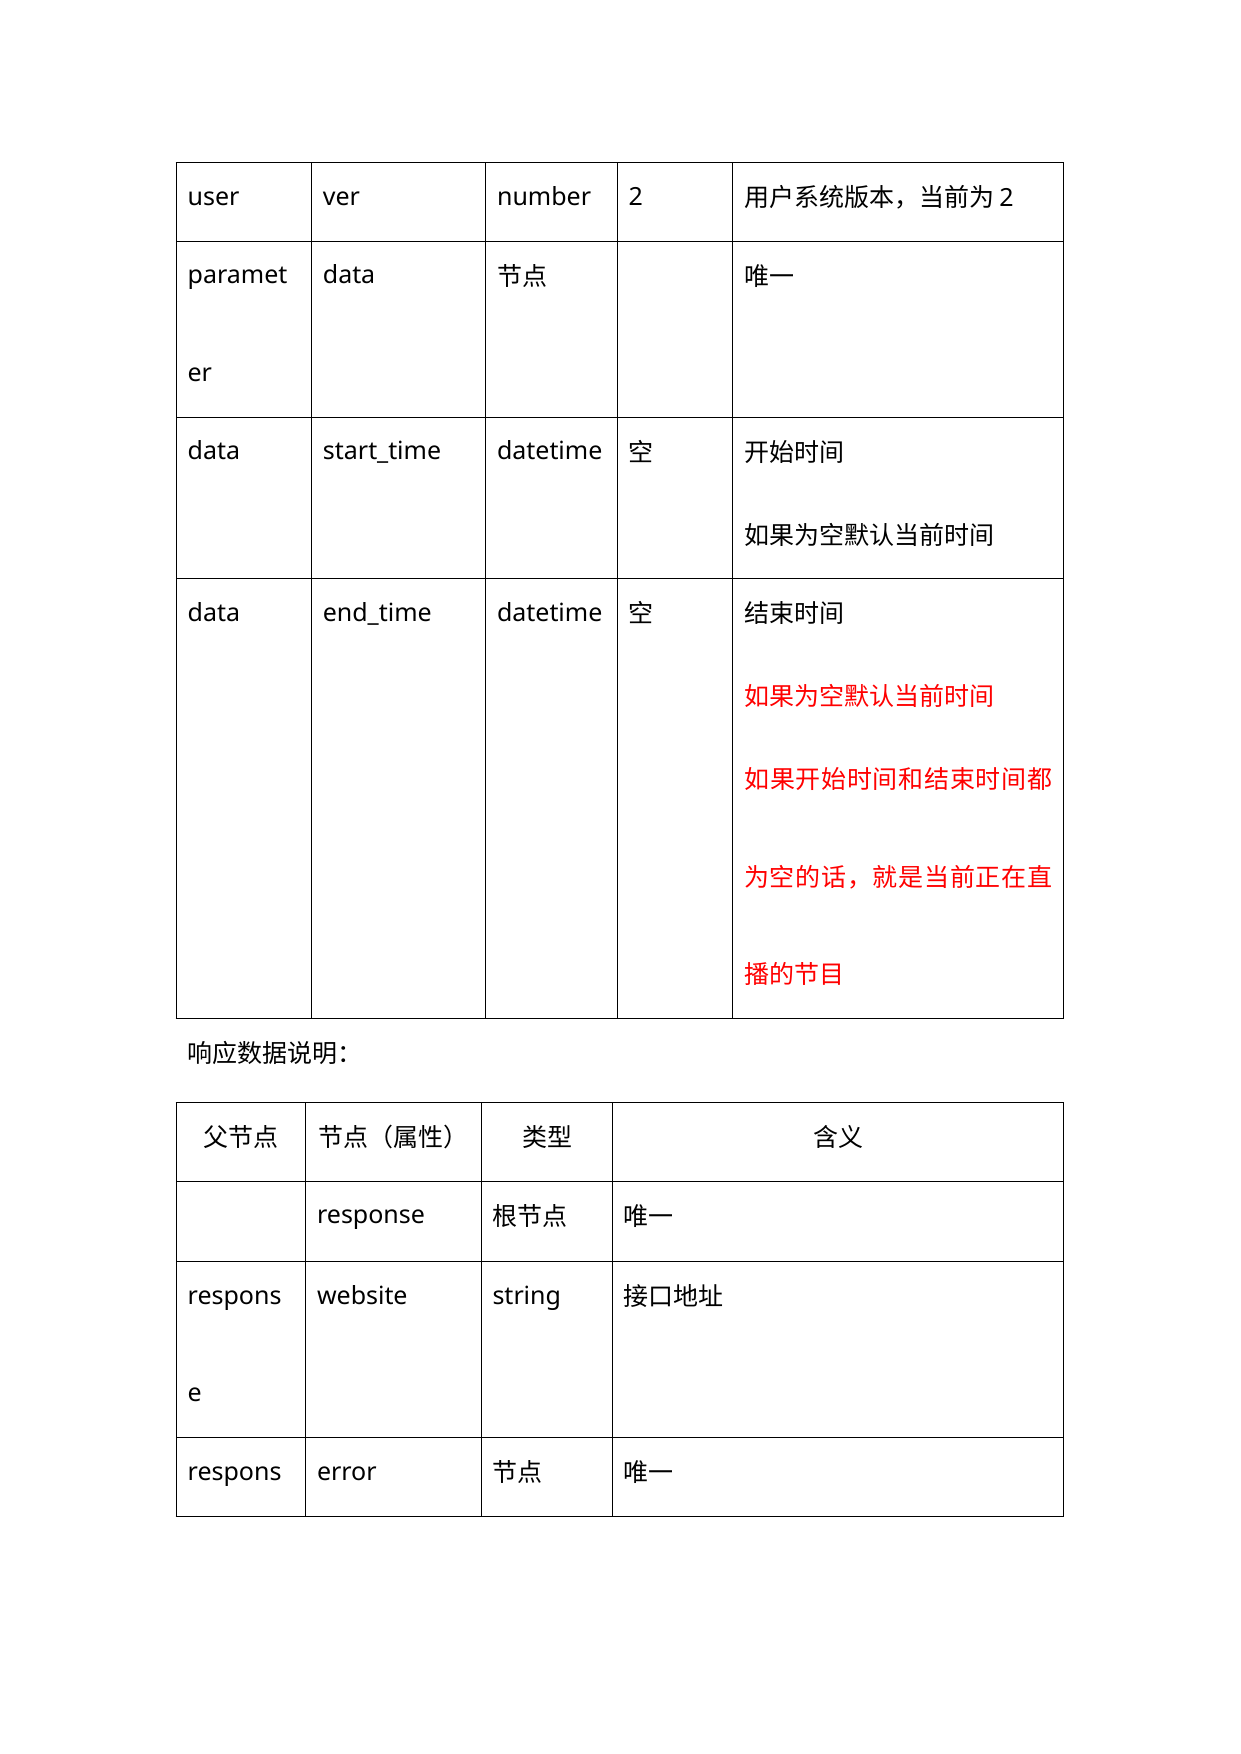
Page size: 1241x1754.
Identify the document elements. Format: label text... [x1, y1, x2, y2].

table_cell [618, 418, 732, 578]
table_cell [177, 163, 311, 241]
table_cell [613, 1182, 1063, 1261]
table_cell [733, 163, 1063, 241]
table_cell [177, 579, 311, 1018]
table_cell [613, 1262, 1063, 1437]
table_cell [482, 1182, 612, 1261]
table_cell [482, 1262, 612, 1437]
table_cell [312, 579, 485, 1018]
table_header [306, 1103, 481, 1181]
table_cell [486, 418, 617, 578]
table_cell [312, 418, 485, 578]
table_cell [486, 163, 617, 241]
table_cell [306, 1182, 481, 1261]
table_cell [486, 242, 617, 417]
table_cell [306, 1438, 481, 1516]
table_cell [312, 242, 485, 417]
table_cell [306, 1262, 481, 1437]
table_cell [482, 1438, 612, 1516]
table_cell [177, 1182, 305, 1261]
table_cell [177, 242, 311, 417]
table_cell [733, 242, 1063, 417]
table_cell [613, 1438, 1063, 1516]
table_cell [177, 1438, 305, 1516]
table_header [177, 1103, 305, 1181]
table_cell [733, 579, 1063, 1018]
text 响应数据说明： [187, 1019, 1053, 1084]
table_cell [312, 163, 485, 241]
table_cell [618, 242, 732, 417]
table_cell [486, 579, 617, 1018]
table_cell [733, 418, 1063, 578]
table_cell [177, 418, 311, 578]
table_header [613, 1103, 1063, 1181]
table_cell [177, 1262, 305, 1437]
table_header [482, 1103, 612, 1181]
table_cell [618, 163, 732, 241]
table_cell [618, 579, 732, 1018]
